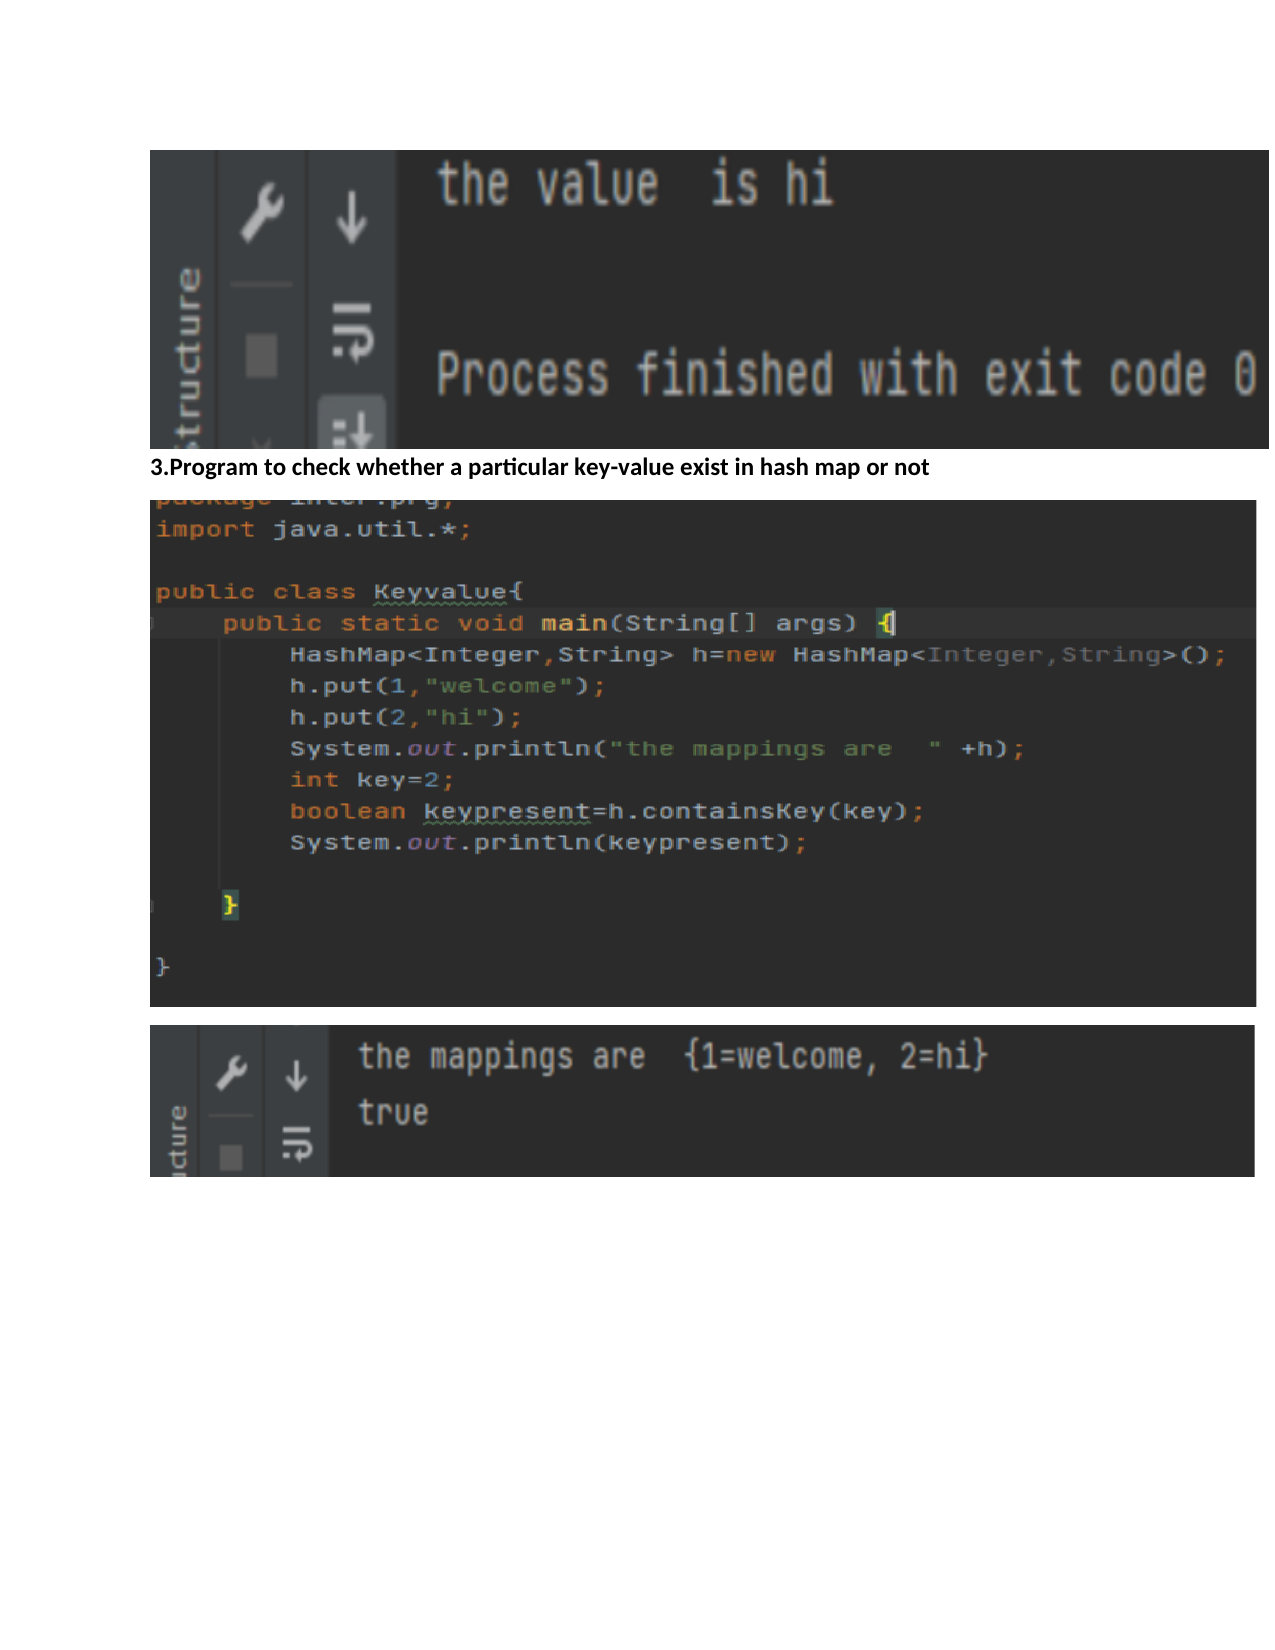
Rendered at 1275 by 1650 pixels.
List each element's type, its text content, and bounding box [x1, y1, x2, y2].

picture [150, 150, 1269, 449]
picture [150, 1025, 1255, 1177]
text 3.Program to check whether a particular key-value exist in hash map or not [150, 449, 1125, 481]
picture [150, 500, 1257, 1007]
